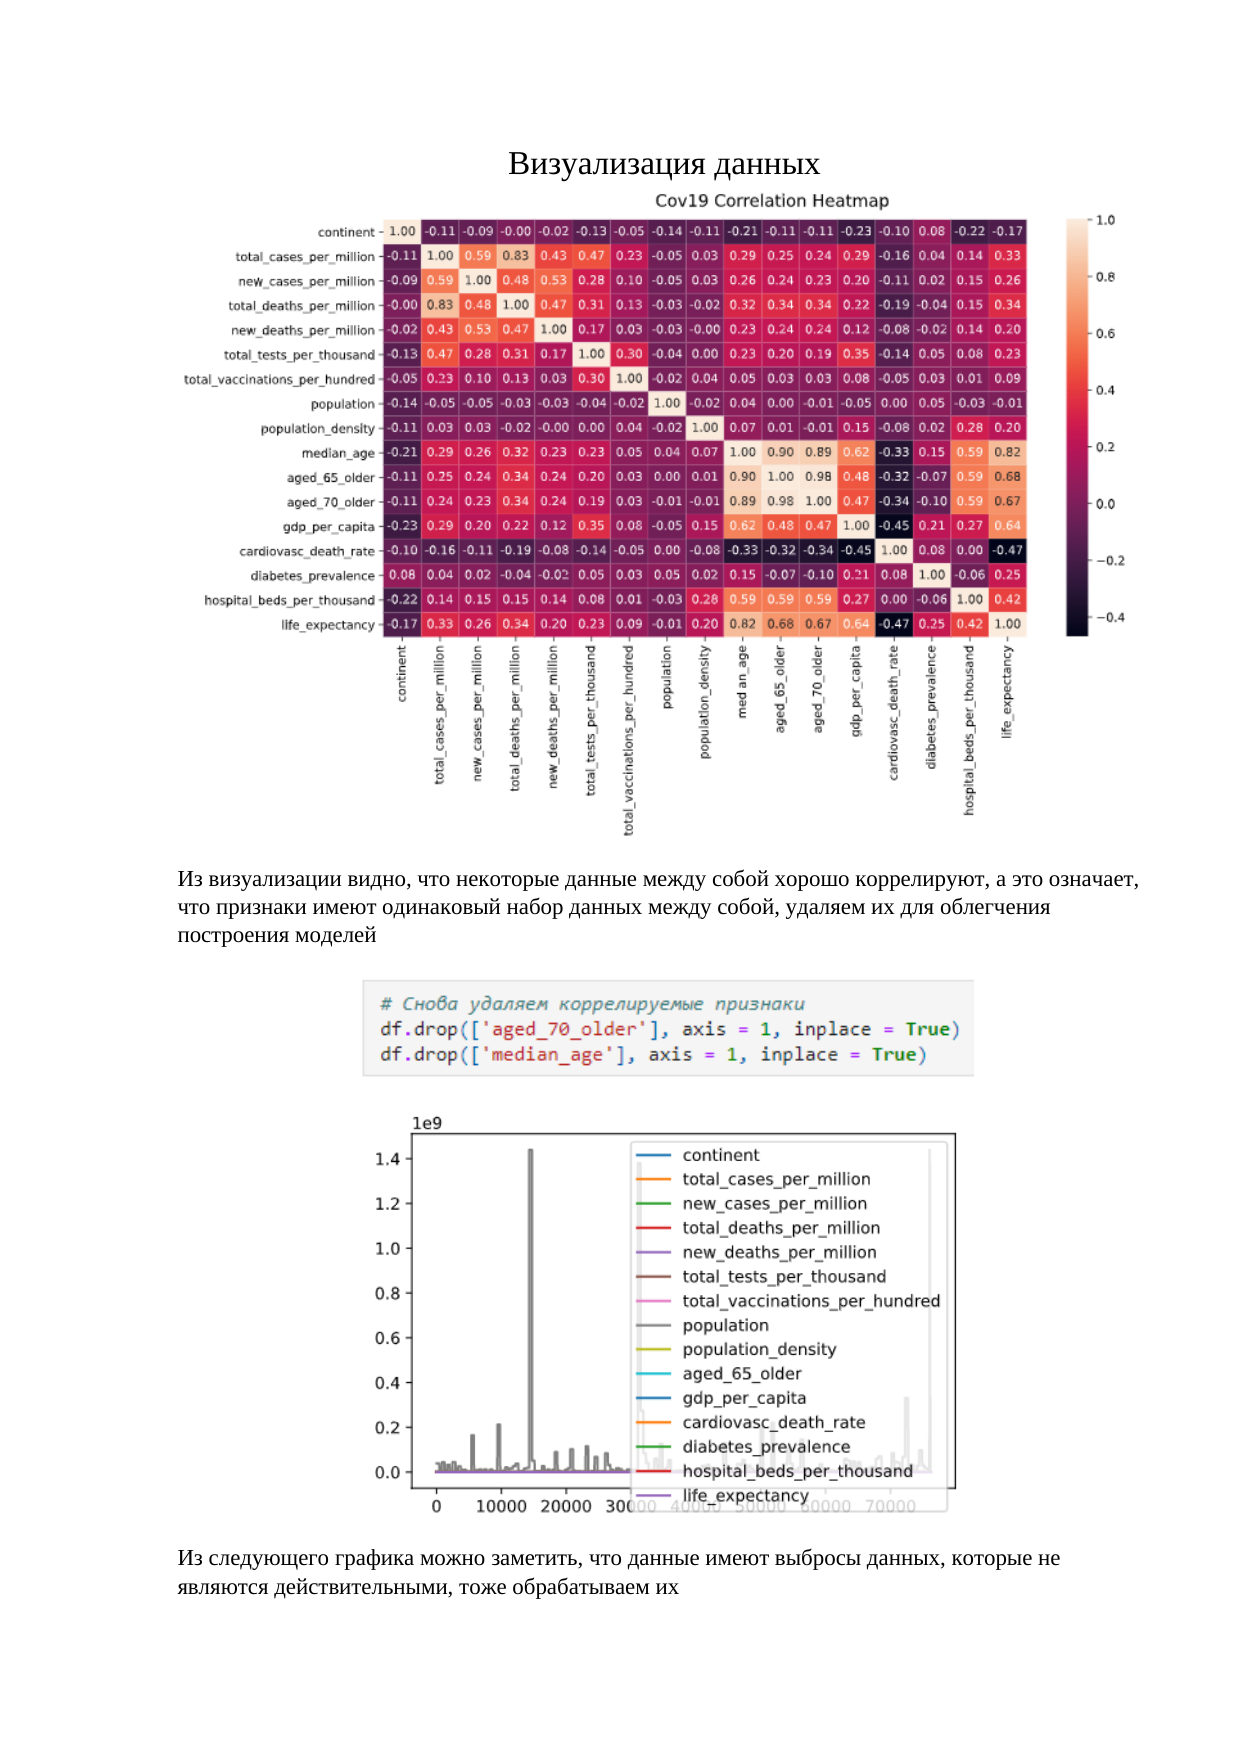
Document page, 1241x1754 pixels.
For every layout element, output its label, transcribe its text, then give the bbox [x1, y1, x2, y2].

picture [357, 1101, 972, 1526]
text Из следующего графика можно заметить, что данные имеют выбросы данных, которые не являются действительными, тоже обрабатываем их [177, 1544, 1152, 1599]
text Из визуализации видно, что некоторые данные между собой хорошо коррелируют, а это означает, что признаки имеют одинаковый набор данных между собой, удаляем их для облегчения построения моделей [177, 864, 1152, 948]
picture [177, 184, 1152, 846]
subtitle Визуализация данных [177, 143, 1152, 181]
picture [355, 966, 974, 1083]
